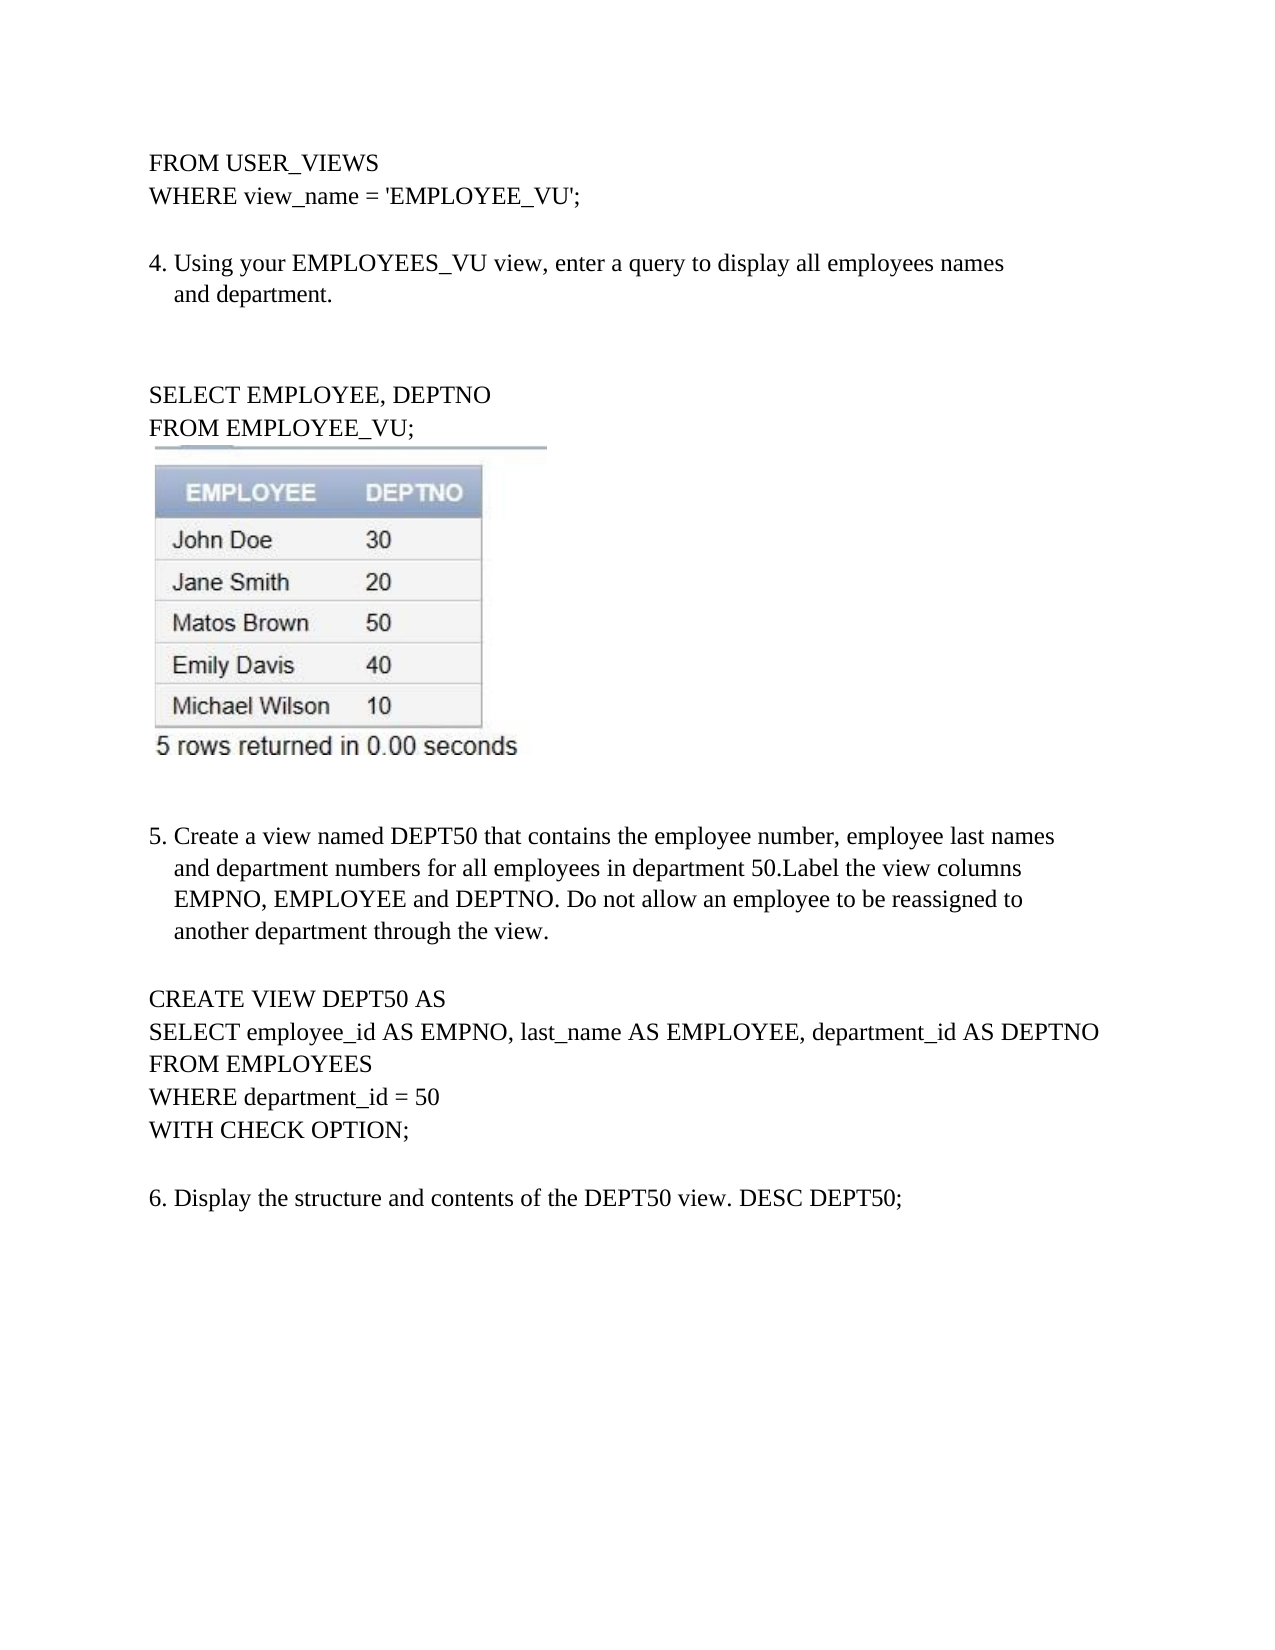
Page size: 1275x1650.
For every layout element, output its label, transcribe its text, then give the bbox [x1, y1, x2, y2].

subtitle SELECT EMPLOYEE, DEPTNO FROM EMPLOYEE_VU; [148, 381, 557, 442]
text SELECT employee_id AS EMPNO, last_name AS EMPLOYEE, department_id AS DEPTNO FROM EMPLOYEES [148, 1017, 1123, 1078]
list Using your EMPLOYEES_VU view, enter a query to display all employees names and department. [148, 248, 1044, 308]
subtitle CREATE VIEW DEPT50 AS [148, 984, 1123, 1013]
picture [154, 445, 547, 755]
text WHERE view_name = 'EMPLOYEE_VU'; [148, 181, 1123, 209]
subtitle FROM USER_VIEWS [148, 148, 1123, 177]
text WHERE department_id = 50 WITH CHECK OPTION; [148, 1082, 440, 1144]
list Display the structure and contents of the DEPT50 view. DESC DEPT50; [148, 1183, 1123, 1212]
list Create a view named DEPT50 that contains the employee number, employee last names and department numbers for all employees in department 50.Label the view columns EMPNO, EMPLOYEE and DEPTNO. Do not allow an employee to be reassigned to another department through the view. [148, 821, 1096, 945]
